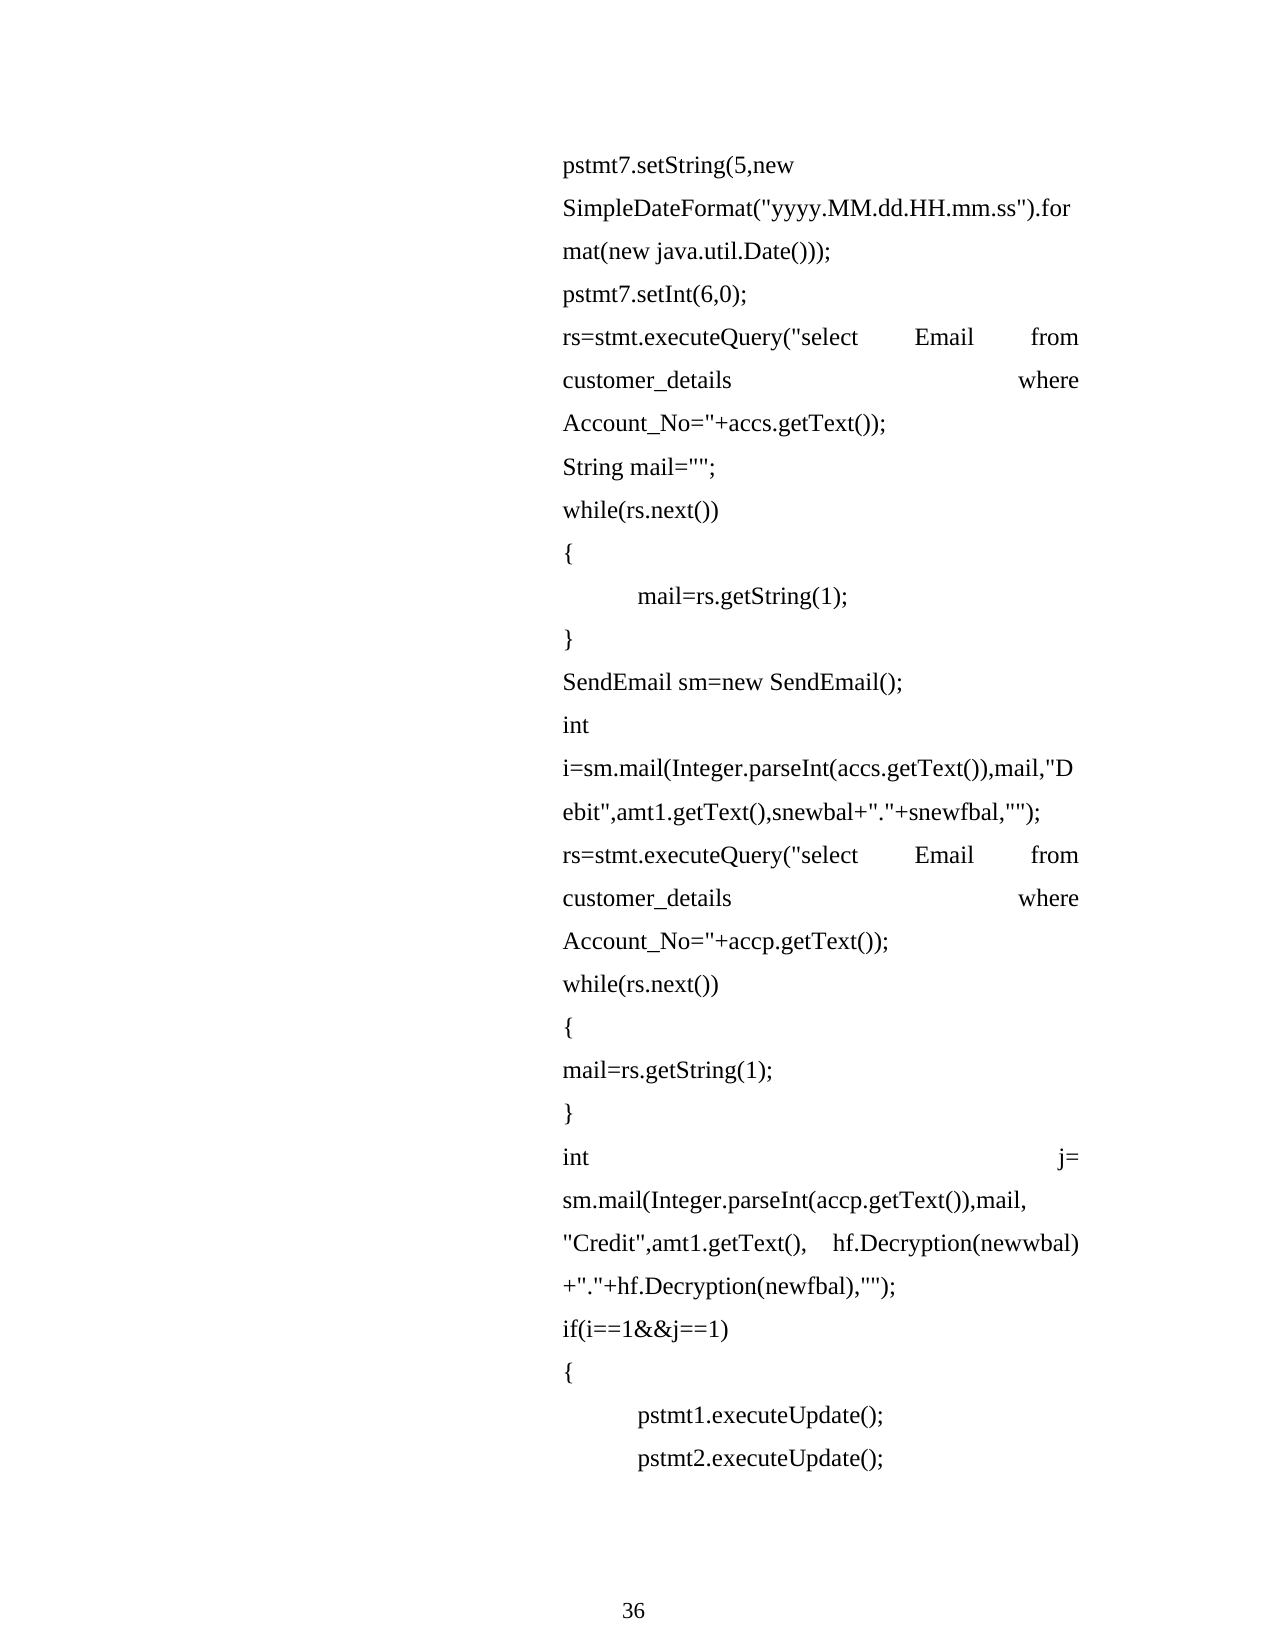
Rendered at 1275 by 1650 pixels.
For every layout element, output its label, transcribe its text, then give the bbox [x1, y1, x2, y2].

text rs=stmt.executeQuery("select Email from customer_details where Account_No="+accp.getText()); [562, 840, 1079, 955]
text int i=sm.mail(Integer.parseInt(accs.getText()),mail,"Debit",amt1.getText(),snewbal+"."+snewfbal,""); [562, 710, 1079, 825]
text pstmt7.setInt(6,0); [562, 279, 1079, 308]
text mail=rs.getString(1); [562, 1055, 1079, 1084]
text { [562, 1012, 1079, 1041]
text { [562, 538, 1079, 567]
text mail=rs.getString(1); [562, 581, 1079, 610]
text while(rs.next()) [562, 495, 1079, 523]
text pstmt2.executeUpdate(); [637, 1443, 1079, 1472]
text { [562, 1357, 1079, 1386]
text while(rs.next()) [562, 969, 1079, 998]
text String mail=""; [562, 452, 1079, 480]
text } [562, 624, 1079, 653]
text pstmt7.setString(5,new SimpleDateFormat("yyyy.MM.dd.HH.mm.ss").format(new java.util.Date())); [562, 150, 1079, 265]
text SendEmail sm=new SendEmail(); [562, 667, 1079, 696]
text pstmt1.executeUpdate(); [637, 1400, 1079, 1429]
text rs=stmt.executeQuery("select Email from customer_details where Account_No="+accs.getText()); [562, 322, 1079, 437]
text } [562, 1098, 1079, 1127]
text int j= sm.mail(Integer.parseInt(accp.getText()),mail, "Credit",amt1.getText(), hf.Decryption(newwbal)+"."+hf.Decryption(newfbal),""); [562, 1142, 1079, 1300]
text if(i==1&&j==1) [562, 1314, 1079, 1343]
